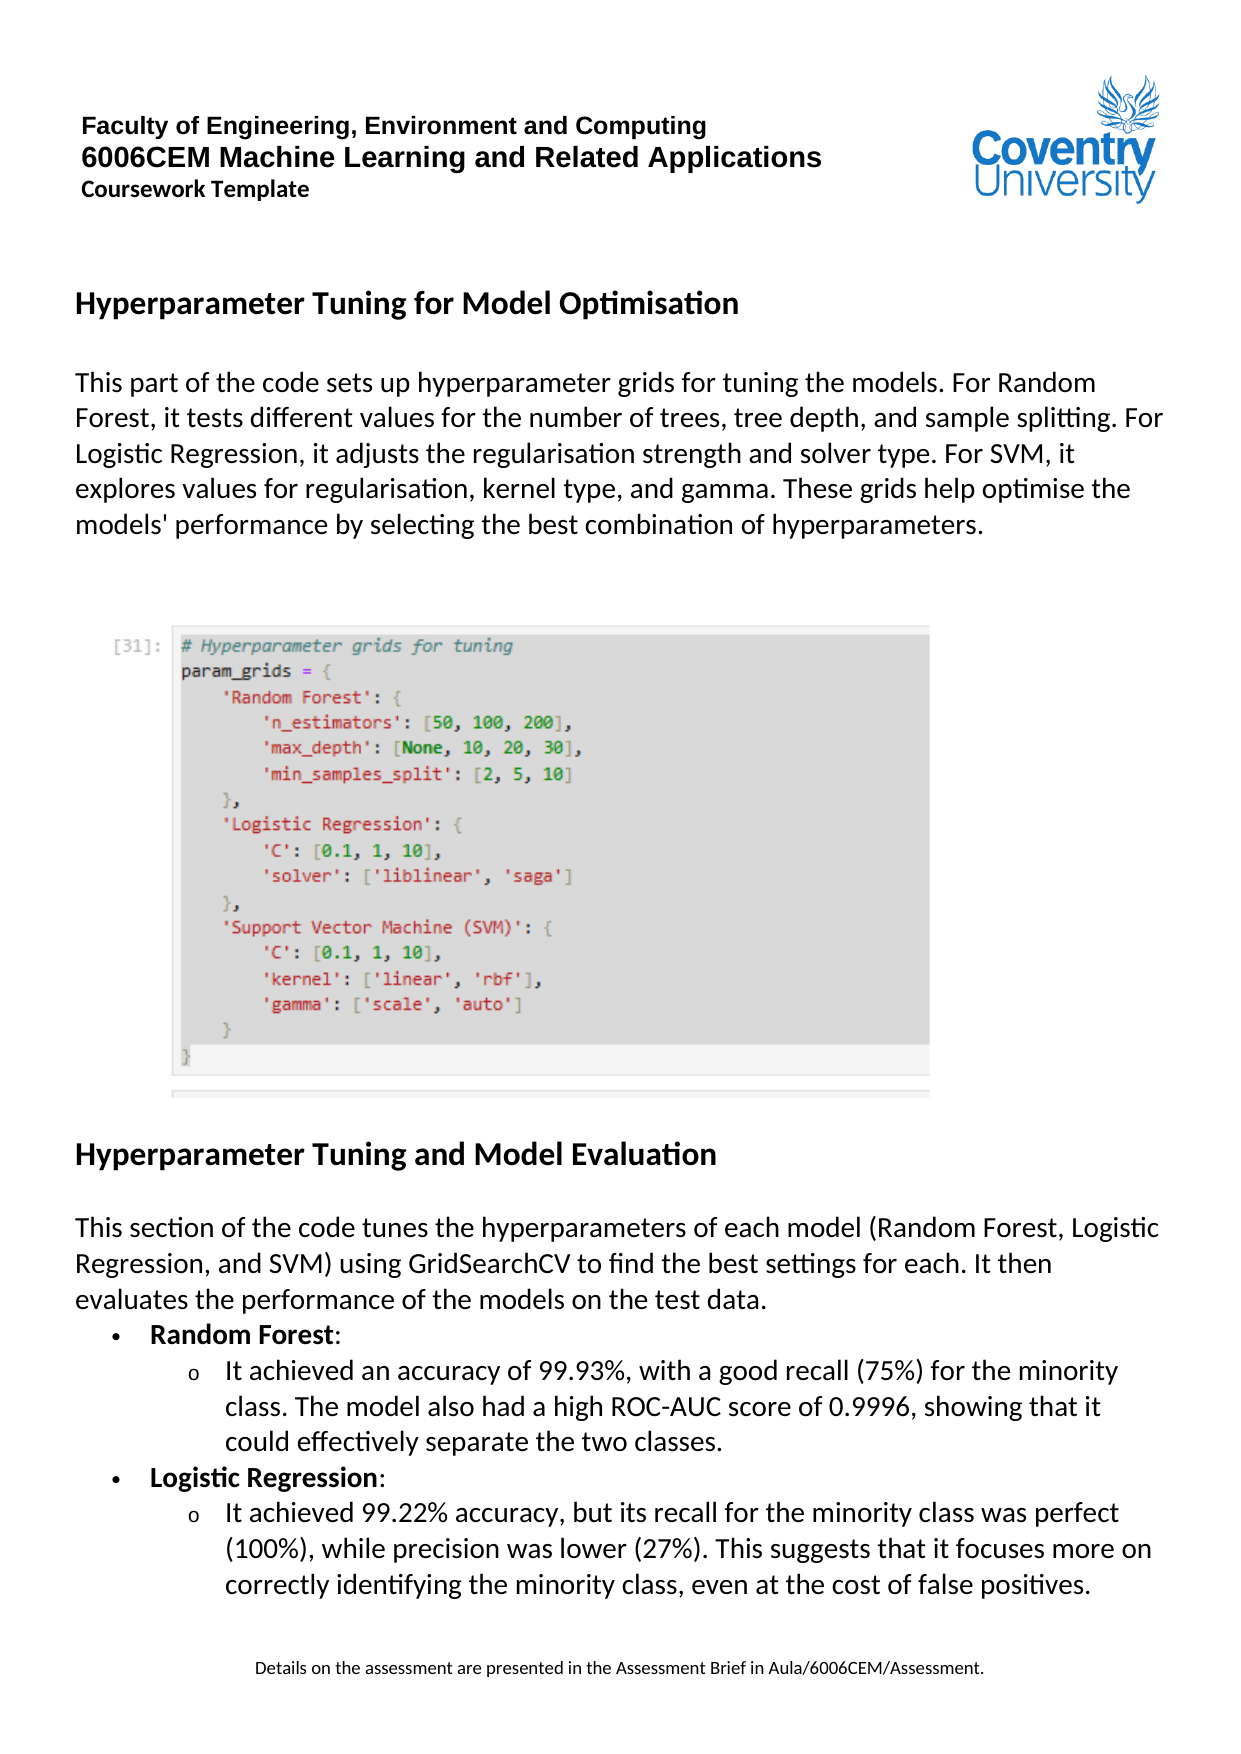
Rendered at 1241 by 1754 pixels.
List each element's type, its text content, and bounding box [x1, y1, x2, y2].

list It achieved an accuracy of 99.93%, with a good recall (75%) for the minority class. The model also had a high ROC-AUC score of 0.9996, showing that it could effectively separate the two classes. [187, 1352, 1165, 1459]
list Random Forest: [112, 1316, 1165, 1352]
list It achieved 99.22% accuracy, but its recall for the minority class was perfect (100%), while precision was lower (27%). This suggests that it focuses more on correctly identifying the minority class, even at the cost of false positives. [187, 1494, 1165, 1601]
picture [972, 75, 1160, 204]
text This section of the code tunes the hyperparameters of each model (Random Forest, Logistic Regression, and SVM) using GridSearchCV to find the best settings for each. It then evaluates the performance of the models on the test data. [75, 1209, 1165, 1316]
picture [75, 613, 930, 1098]
list Logistic Regression: [112, 1459, 1165, 1494]
text Hyperparameter Tuning and Model Evaluation [75, 1133, 1165, 1174]
text Hyperparameter Tuning for Model Optimisation This part of the code sets up hyperparameter grids for tuning the models. For Random Forest, it tests different values for the number of trees, tree depth, and sample splitting. For Logistic Regression, it adjusts the regularisation strength and solver type. For SVM, it explores values for regularisation, kernel type, and gamma. These grids help optimise the models' performance by selecting the best combination of hyperparameters. [75, 282, 1165, 542]
